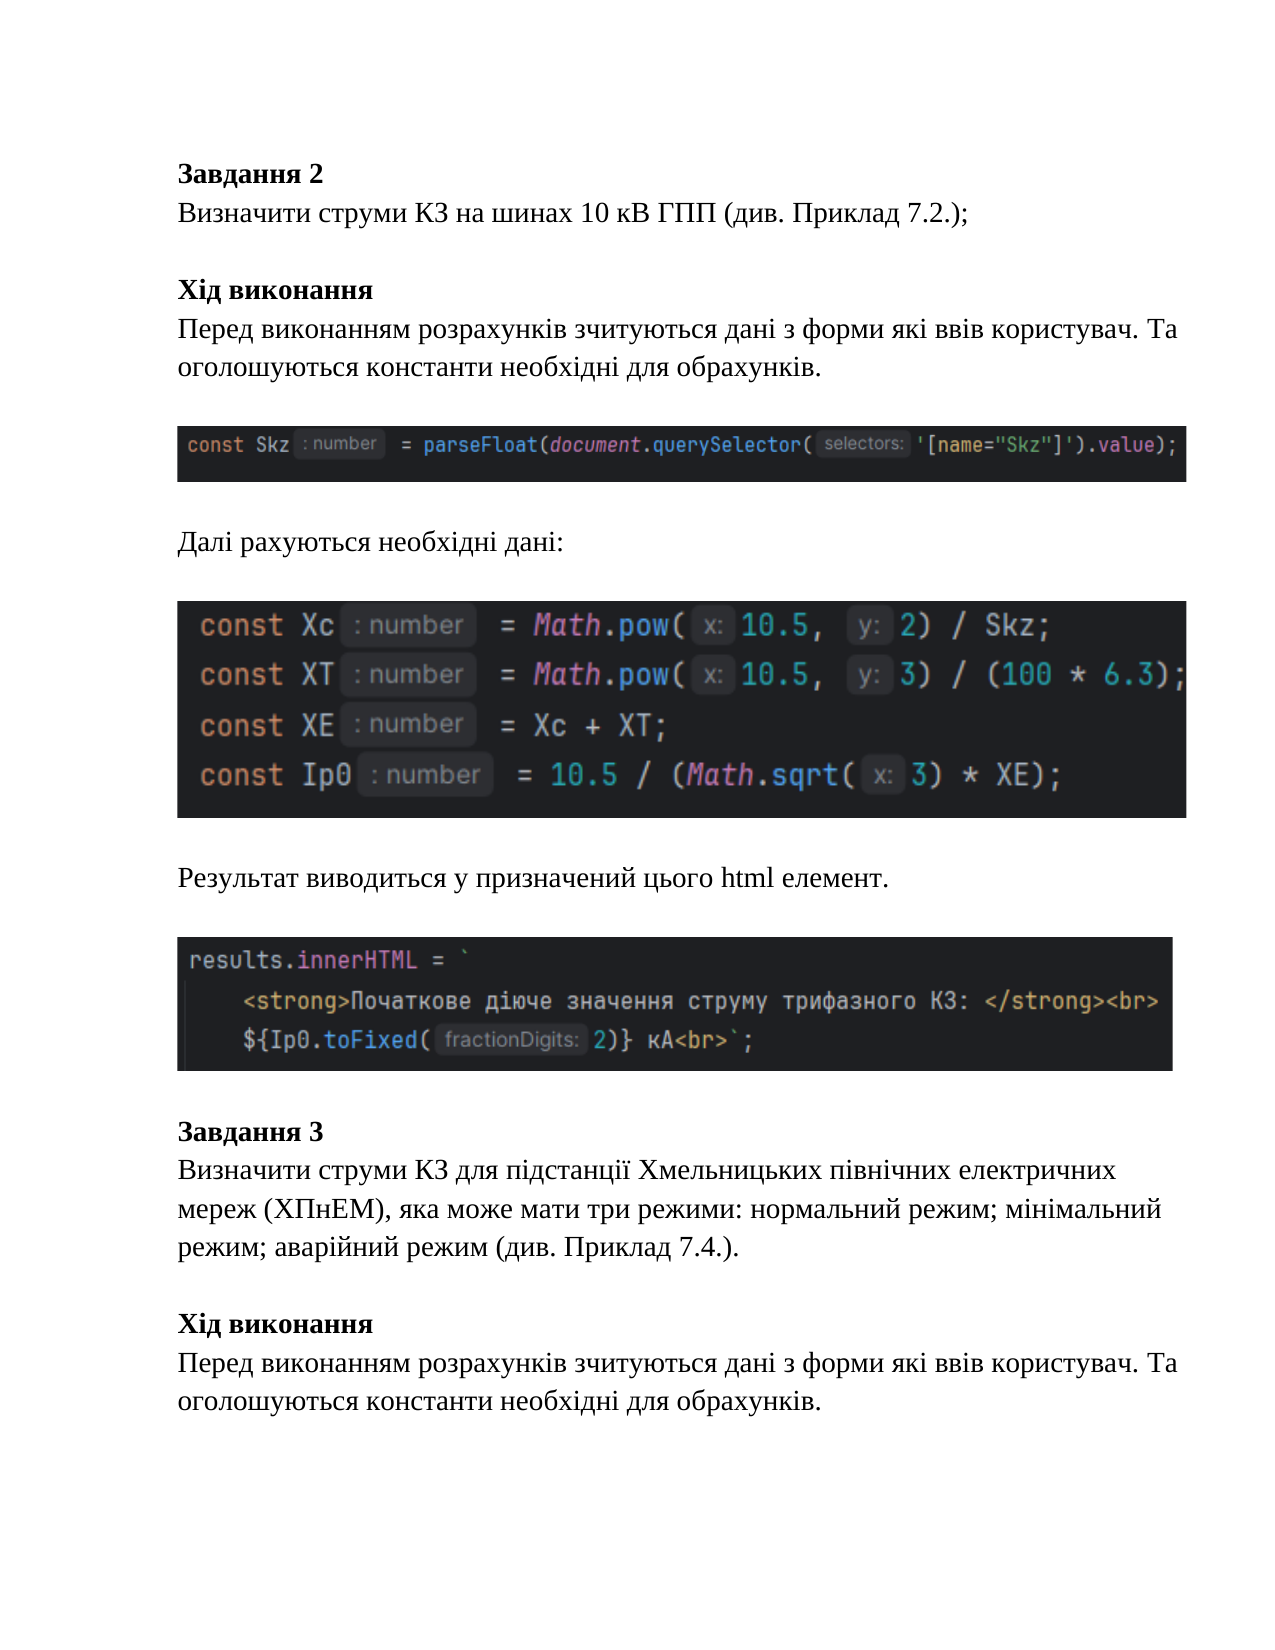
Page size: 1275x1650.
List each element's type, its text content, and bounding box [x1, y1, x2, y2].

text Перед виконанням розрахунків зчитуються дані з форми які ввів користувач. Та оголошуються константи необхідні для обрахунків. [177, 1345, 1186, 1417]
picture [177, 937, 1173, 1071]
text Хід виконання [177, 1306, 1186, 1340]
text Перед виконанням розрахунків зчитуються дані з форми які ввів користувач. Та оголошуються константи необхідні для обрахунків. [177, 311, 1186, 383]
text Завдання 2 [177, 157, 1186, 190]
picture [177, 426, 1187, 482]
text Хід виконання [177, 272, 1186, 306]
text Далі рахуються необхідні дані: [177, 524, 1186, 557]
text Результат виводиться у призначений цього html елемент. [177, 861, 1186, 894]
text Визначити струми КЗ для підстанції Хмельницьких північних електричних мереж (ХПнЕМ), яка може мати три режими: нормальний режим; мінімальний режим; аварійний режим (див. Приклад 7.4.). [177, 1152, 1186, 1263]
picture [177, 601, 1187, 818]
text Визначити струми КЗ на шинах 10 кВ ГПП (див. Приклад 7.2.); [177, 195, 1186, 229]
text Завдання 3 [177, 1114, 1186, 1147]
